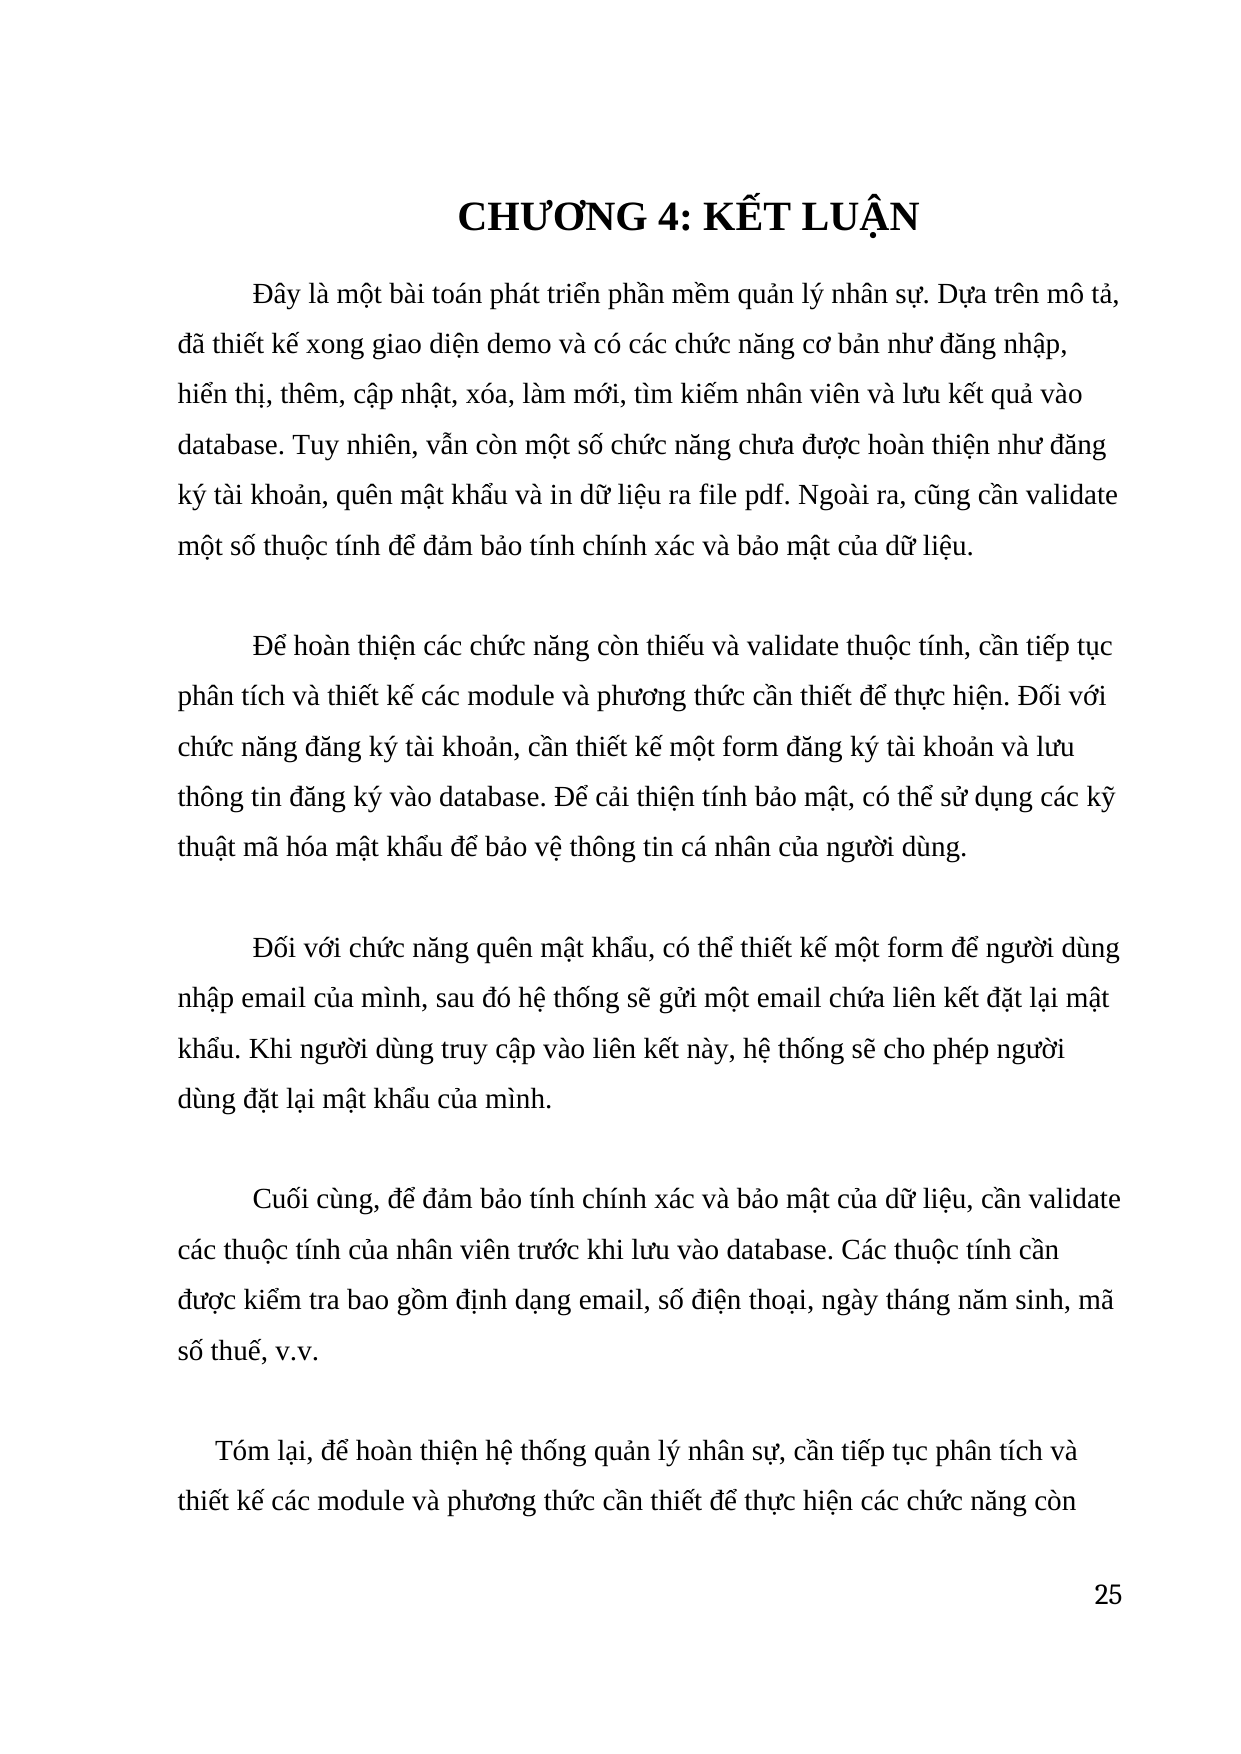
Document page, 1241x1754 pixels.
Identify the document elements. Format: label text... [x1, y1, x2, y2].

text Đối với chức năng quên mật khẩu, có thể thiết kế một form để người dùng nhập email của mình, sau đó hệ thống sẽ gửi một email chứa liên kết đặt lại mật khẩu. Khi người dùng truy cập vào liên kết này, hệ thống sẽ cho phép người dùng đặt lại mật khẩu của mình. [177, 930, 1122, 1114]
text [177, 1433, 1122, 1517]
subtitle CHƯƠNG 4: KẾT LUẬN [255, 192, 1122, 239]
text Đây là một bài toán phát triển phần mềm quản lý nhân sự. Dựa trên mô tả, đã thiết kế xong giao diện demo và có các chức năng cơ bản như đăng nhập, hiển thị, thêm, cập nhật, xóa, làm mới, tìm kiếm nhân viên và lưu kết quả vào database. Tuy nhiên, vẫn còn một số chức năng chưa được hoàn thiện như đăng ký tài khoản, quên mật khẩu và in dữ liệu ra file pdf. Ngoài ra, cũng cần validate một số thuộc tính để đảm bảo tính chính xác và bảo mật của dữ liệu. [177, 276, 1122, 561]
text Để hoàn thiện các chức năng còn thiếu và validate thuộc tính, cần tiếp tục phân tích và thiết kế các module và phương thức cần thiết để thực hiện. Đối với chức năng đăng ký tài khoản, cần thiết kế một form đăng ký tài khoản và lưu thông tin đăng ký vào database. Để cải thiện tính bảo mật, có thể sử dụng các kỹ thuật mã hóa mật khẩu để bảo vệ thông tin cá nhân của người dùng. [177, 628, 1122, 863]
text Cuối cùng, để đảm bảo tính chính xác và bảo mật của dữ liệu, cần validate các thuộc tính của nhân viên trước khi lưu vào database. Các thuộc tính cần được kiểm tra bao gồm định dạng email, số điện thoại, ngày tháng năm sinh, mã số thuế, v.v. [177, 1182, 1122, 1366]
